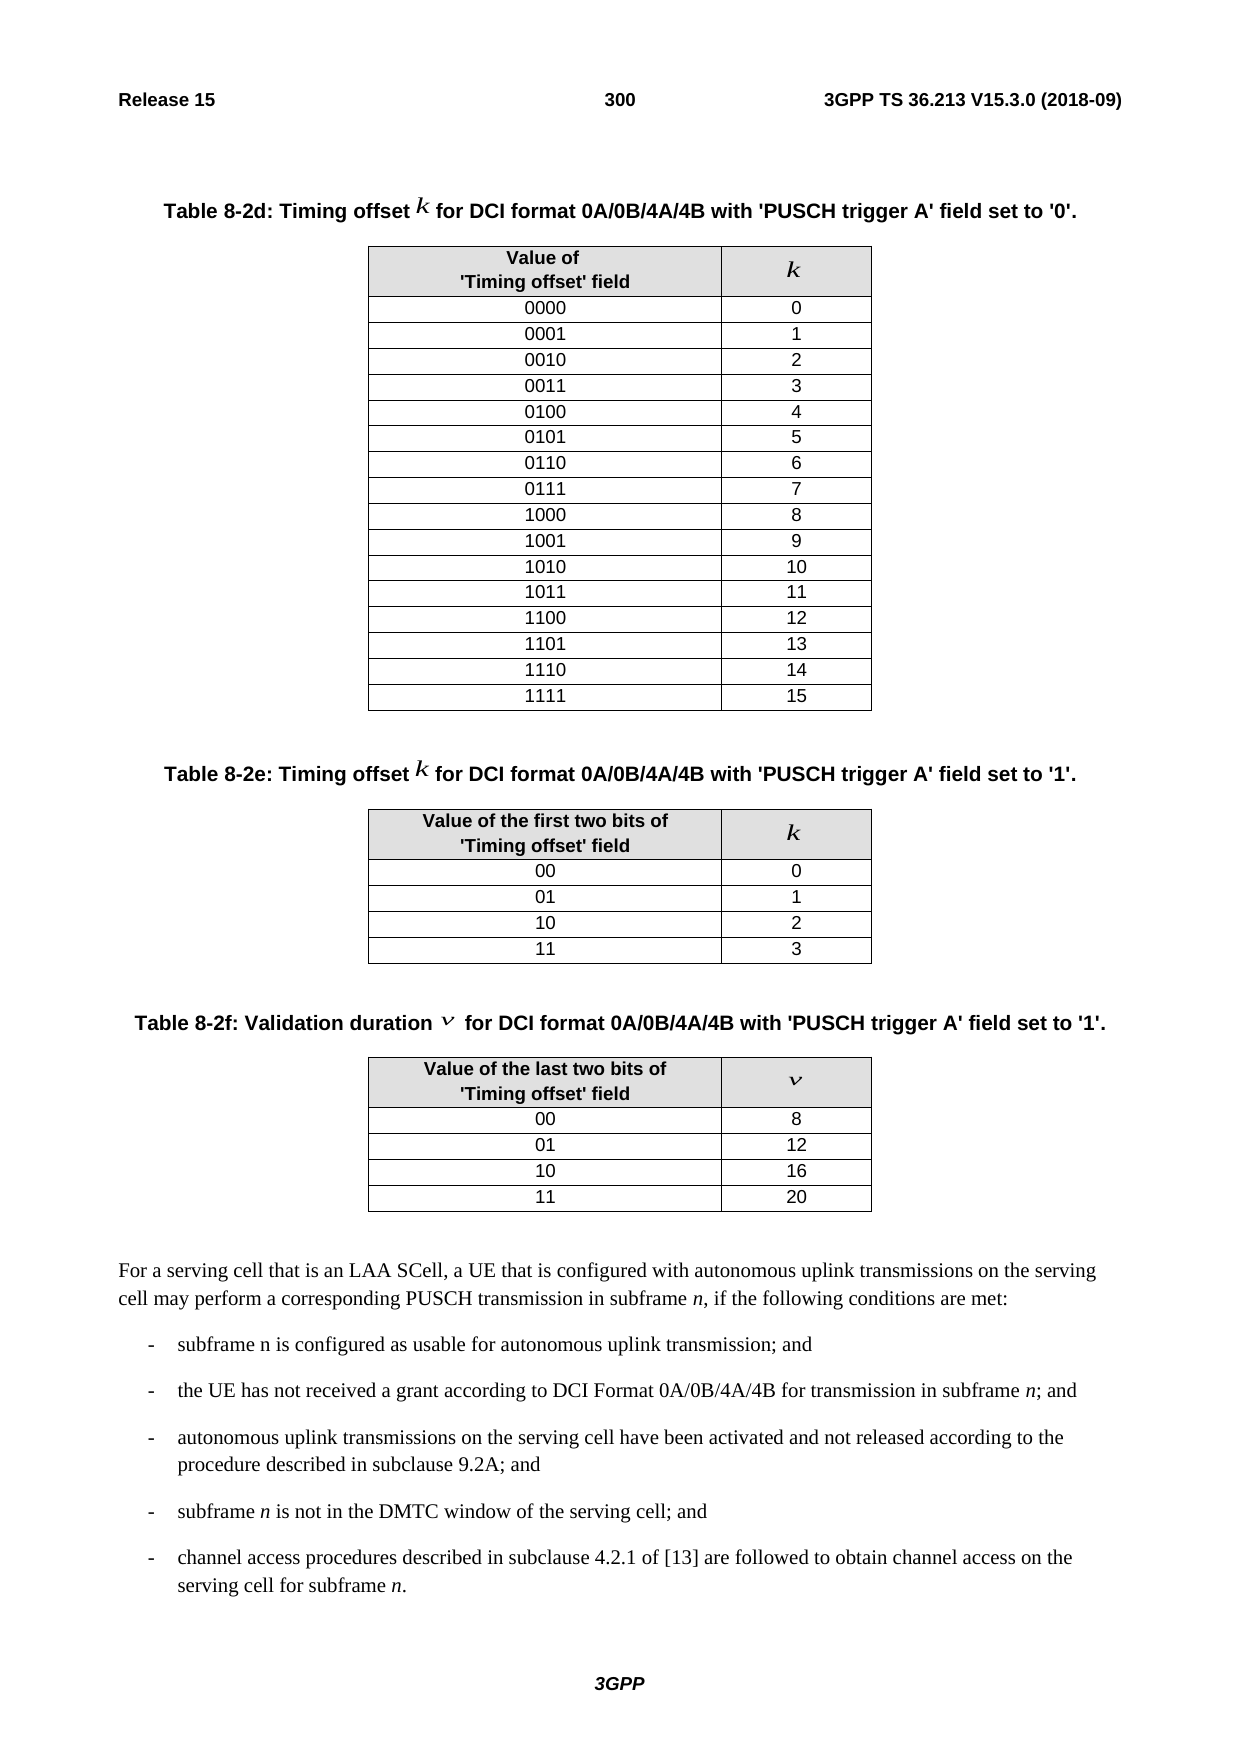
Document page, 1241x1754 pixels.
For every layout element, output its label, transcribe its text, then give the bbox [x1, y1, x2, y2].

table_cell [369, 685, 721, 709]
text Table 8-2d: Timing offset for DCI format 0A/0B/4A/4B with 'PUSCH trigger A' field set to '0'. [118, 194, 1122, 223]
text - subframe n is not in the DMTC window of the serving cell; and [148, 1498, 1122, 1523]
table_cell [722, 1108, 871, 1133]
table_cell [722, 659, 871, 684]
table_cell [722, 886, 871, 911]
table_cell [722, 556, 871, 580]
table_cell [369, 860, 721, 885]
table_cell 0 [722, 297, 871, 322]
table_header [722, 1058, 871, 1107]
text - autonomous uplink transmissions on the serving cell have been activated and not released according to the procedure described in subclause 9.2A; and [148, 1424, 1122, 1476]
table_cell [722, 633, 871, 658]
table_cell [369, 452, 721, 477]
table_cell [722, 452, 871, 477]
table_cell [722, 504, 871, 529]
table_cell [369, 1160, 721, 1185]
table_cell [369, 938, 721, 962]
table_cell 2 [722, 349, 871, 374]
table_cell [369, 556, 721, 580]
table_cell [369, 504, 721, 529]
table_cell 1 [722, 323, 871, 348]
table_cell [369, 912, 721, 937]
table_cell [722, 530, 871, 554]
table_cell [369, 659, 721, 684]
table_cell 0100 [369, 401, 721, 425]
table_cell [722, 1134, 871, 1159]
table_cell 0010 [369, 349, 721, 374]
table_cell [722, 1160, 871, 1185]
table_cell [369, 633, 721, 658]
table_cell 0001 [369, 323, 721, 348]
table_cell 3 [722, 375, 871, 399]
table_cell 0000 [369, 297, 721, 322]
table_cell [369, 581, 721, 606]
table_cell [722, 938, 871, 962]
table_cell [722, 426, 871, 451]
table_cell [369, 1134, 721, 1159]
text Table 8-2e: Timing offset for DCI format 0A/0B/4A/4B with 'PUSCH trigger A' field set to '1'. [118, 757, 1122, 786]
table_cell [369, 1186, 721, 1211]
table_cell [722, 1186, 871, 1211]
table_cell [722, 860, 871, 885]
table_cell 0011 [369, 375, 721, 399]
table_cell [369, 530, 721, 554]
text - channel access procedures described in subclause 4.2.1 of [13] are followed to obtain channel access on the serving cell for subframe n. [148, 1545, 1122, 1597]
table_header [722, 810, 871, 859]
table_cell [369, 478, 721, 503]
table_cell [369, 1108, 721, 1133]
text For a serving cell that is an LAA SCell, a UE that is configured with autonomous uplink transmissions on the serving cell may perform a corresponding PUSCH transmission in subframe n, if the following conditions are met: [118, 1258, 1122, 1309]
table_cell 4 [722, 401, 871, 425]
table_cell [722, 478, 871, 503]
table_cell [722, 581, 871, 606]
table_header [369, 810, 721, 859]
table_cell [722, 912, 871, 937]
text - subframe n is configured as usable for autonomous uplink transmission; and [148, 1332, 1122, 1356]
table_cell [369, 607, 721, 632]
text Table 8-2f: Validation duration for DCI format 0A/0B/4A/4B with 'PUSCH trigger A' field set to '1'. [118, 1010, 1122, 1034]
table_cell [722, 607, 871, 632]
table_header Value of 'Timing offset' field [369, 247, 721, 296]
table_cell 0101 [369, 426, 721, 451]
table_header [722, 247, 871, 296]
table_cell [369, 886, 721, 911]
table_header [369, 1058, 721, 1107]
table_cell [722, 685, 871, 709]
text - the UE has not received a grant according to DCI Format 0A/0B/4A/4B for transmission in subframe n; and [148, 1378, 1122, 1402]
